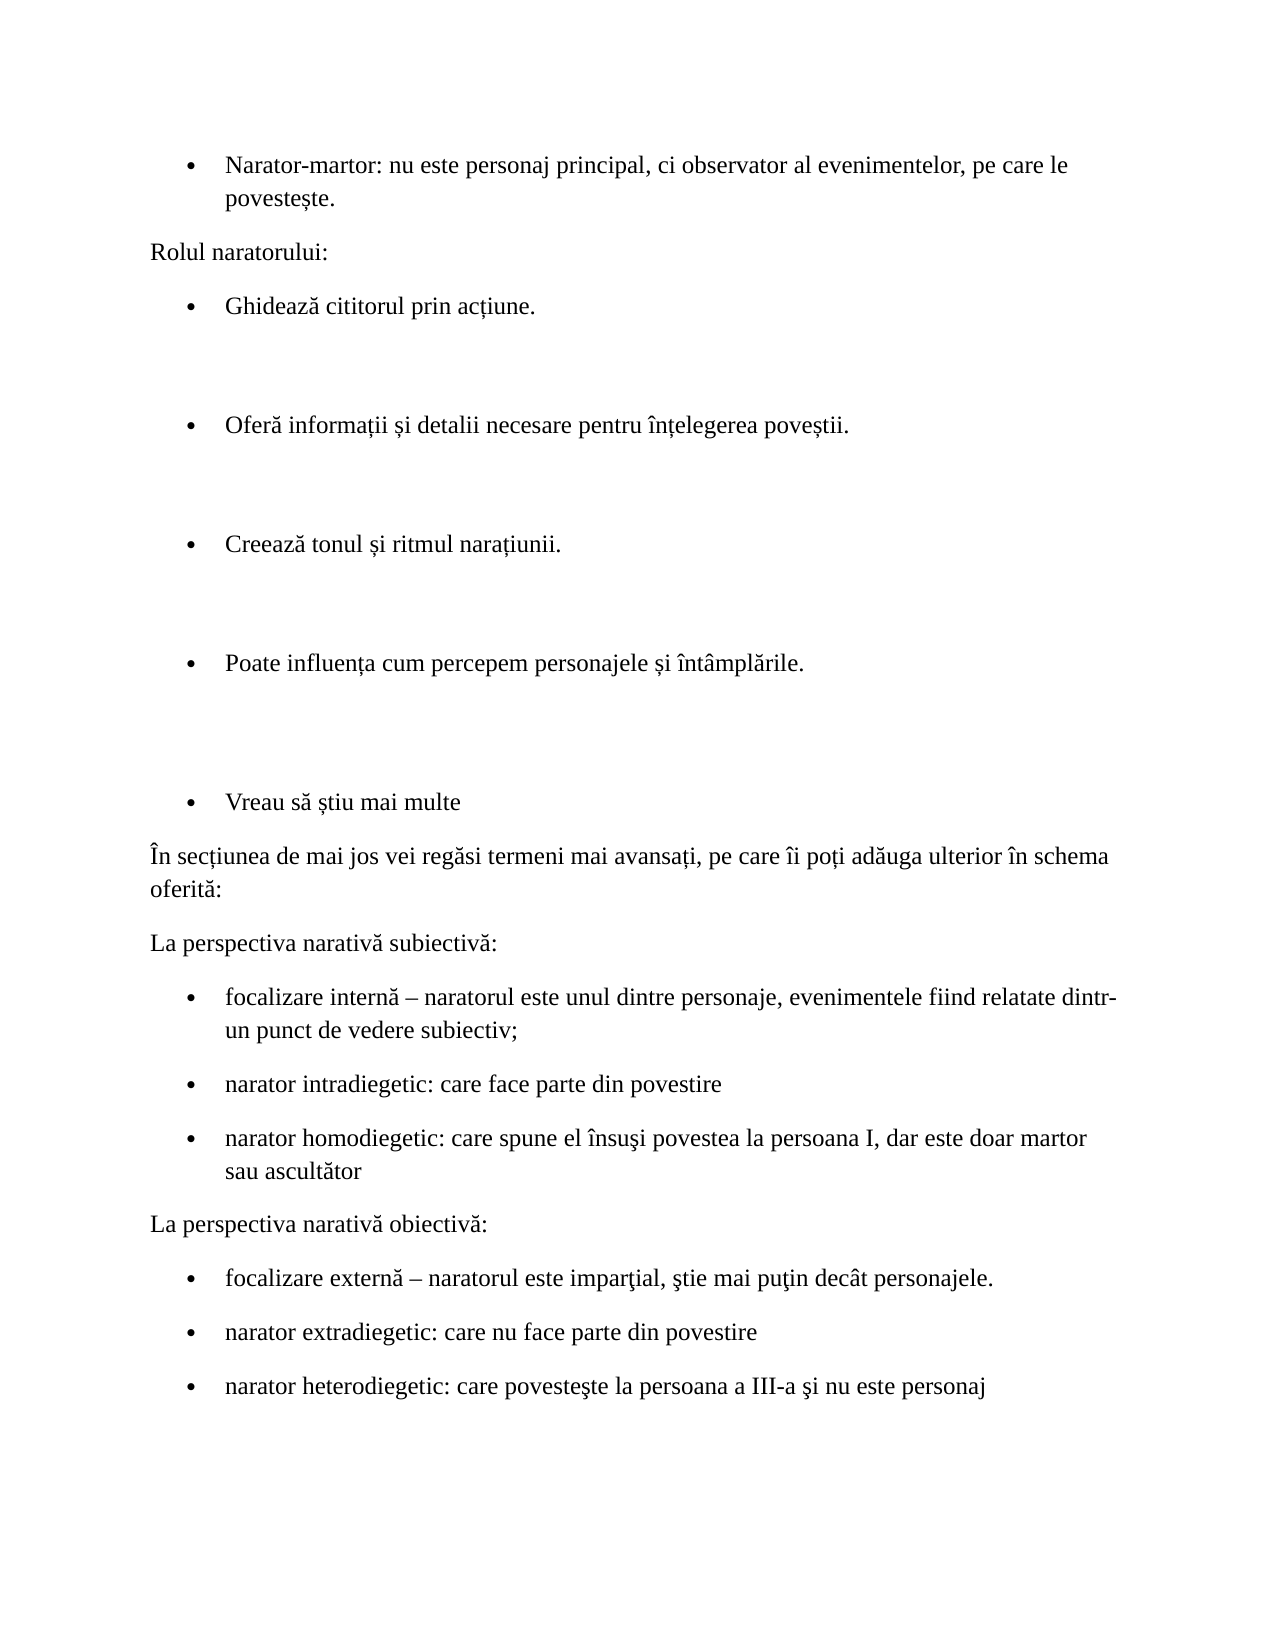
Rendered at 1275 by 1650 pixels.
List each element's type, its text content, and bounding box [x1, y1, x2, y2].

text La perspectiva narativă subiectivă: [150, 928, 1125, 957]
list Ghidează cititorul prin acțiune. [187, 291, 1125, 385]
list Narator-martor: nu este personaj principal, ci observator al evenimentelor, pe care le povestește. [187, 150, 1125, 212]
list narator homodiegetic: care spune el însuşi povestea la persoana I, dar este doar martor sau ascultător [187, 1123, 1125, 1184]
list Creează tonul și ritmul narațiunii. [187, 529, 1125, 623]
list narator intradiegetic: care face parte din povestire [187, 1069, 1125, 1098]
text Rolul naratorului: [150, 237, 1125, 266]
text La perspectiva narativă obiectivă: [150, 1209, 1125, 1238]
list Poate influența cum percepem personajele și întâmplările. [187, 648, 1125, 676]
list Vreau să știu mai multe [187, 787, 1125, 816]
list focalizare externă – naratorul este imparţial, ştie mai puţin decât personajele. [187, 1263, 1125, 1292]
list focalizare internă – naratorul este unul dintre personaje, evenimentele fiind relatate dintr-un punct de vedere subiectiv; [187, 982, 1125, 1044]
list narator heterodiegetic: care povesteşte la persoana a III-a şi nu este personaj [187, 1371, 1125, 1400]
list Oferă informații și detalii necesare pentru înțelegerea poveștii. [187, 410, 1125, 504]
text În secțiunea de mai jos vei regăsi termeni mai avansați, pe care îi poți adăuga ulterior în schema oferită: [150, 841, 1125, 903]
list narator extradiegetic: care nu face parte din povestire [187, 1317, 1125, 1346]
